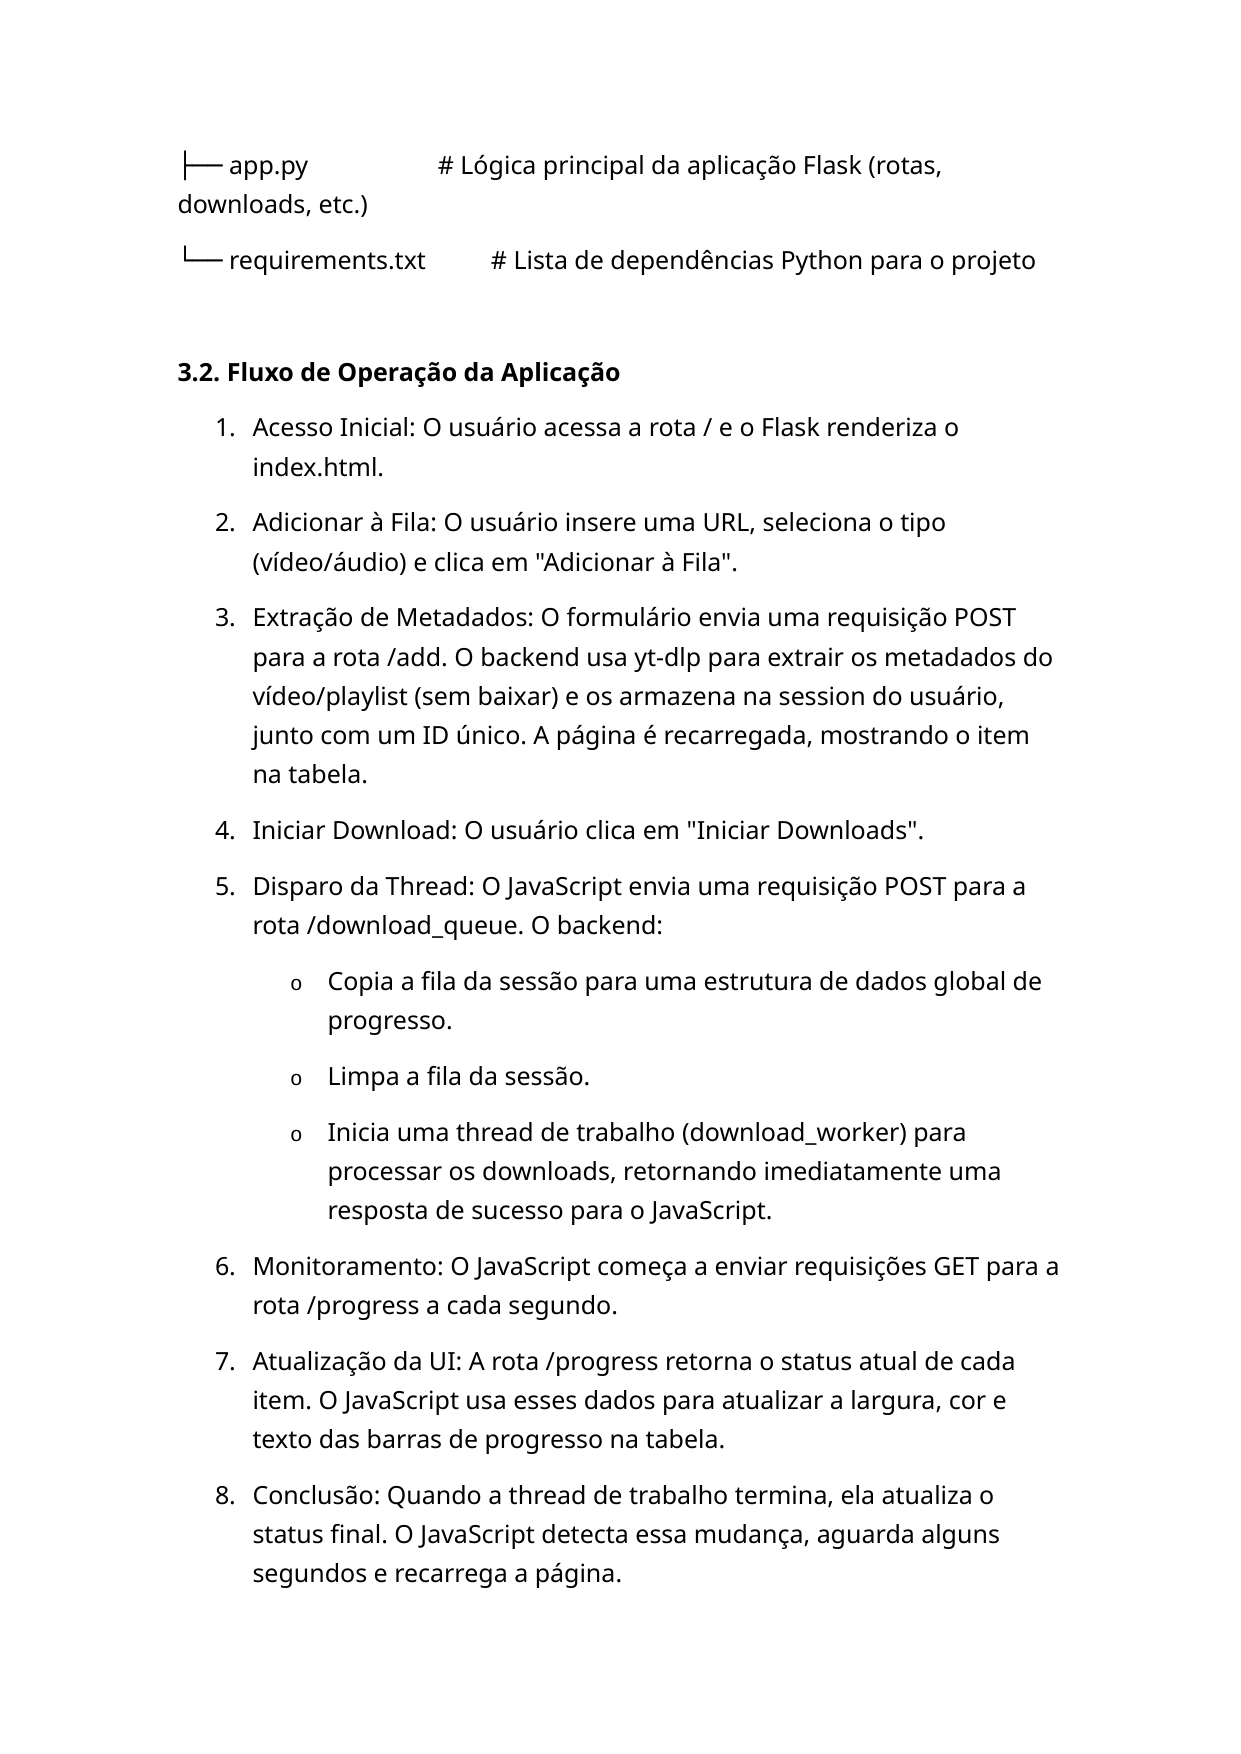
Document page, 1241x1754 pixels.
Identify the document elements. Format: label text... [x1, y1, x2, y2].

list Monitoramento: O JavaScript começa a enviar requisições GET para a rota /progress a cada segundo. [215, 1248, 1063, 1322]
list Inicia uma thread de trabalho (download_worker) para processar os downloads, retornando imediatamente uma resposta de sucesso para o JavaScript. [290, 1114, 1063, 1227]
list Adicionar à Fila: O usuário insere uma URL, seleciona o tipo (vídeo/áudio) e clica em "Adicionar à Fila". [215, 505, 1063, 578]
text 3.2. Fluxo de Operação da Aplicação [177, 354, 1063, 388]
list Extração de Metadados: O formulário envia uma requisição POST para a rota /add. O backend usa yt-dlp para extrair os metadados do vídeo/playlist (sem baixar) e os armazena na session do usuário, junto com um ID único. A página é recarregada, mostrando o item na tabela. [215, 600, 1063, 791]
text ├── app.py # Lógica principal da aplicação Flask (rotas, downloads, etc.) [177, 148, 1063, 221]
list Acesso Inicial: O usuário acessa a rota / e o Flask renderiza o index.html. [215, 410, 1063, 483]
text └── requirements.txt # Lista de dependências Python para o projeto [177, 243, 1063, 277]
list Atualização da UI: A rota /progress retorna o status atual de cada item. O JavaScript usa esses dados para atualizar a largura, cor e texto das barras de progresso na tabela. [215, 1343, 1063, 1456]
list Limpa a fila da sessão. [290, 1058, 1063, 1092]
list Copia a fila da sessão para uma estrutura de dados global de progresso. [290, 963, 1063, 1037]
list Disparo da Thread: O JavaScript envia uma requisição POST para a rota /download_queue. O backend: [215, 868, 1063, 942]
list Conclusão: Quando a thread de trabalho termina, ela atualiza o status final. O JavaScript detecta essa mudança, aguarda alguns segundos e recarrega a página. [215, 1478, 1063, 1590]
list Iniciar Download: O usuário clica em "Iniciar Downloads". [215, 813, 1063, 847]
